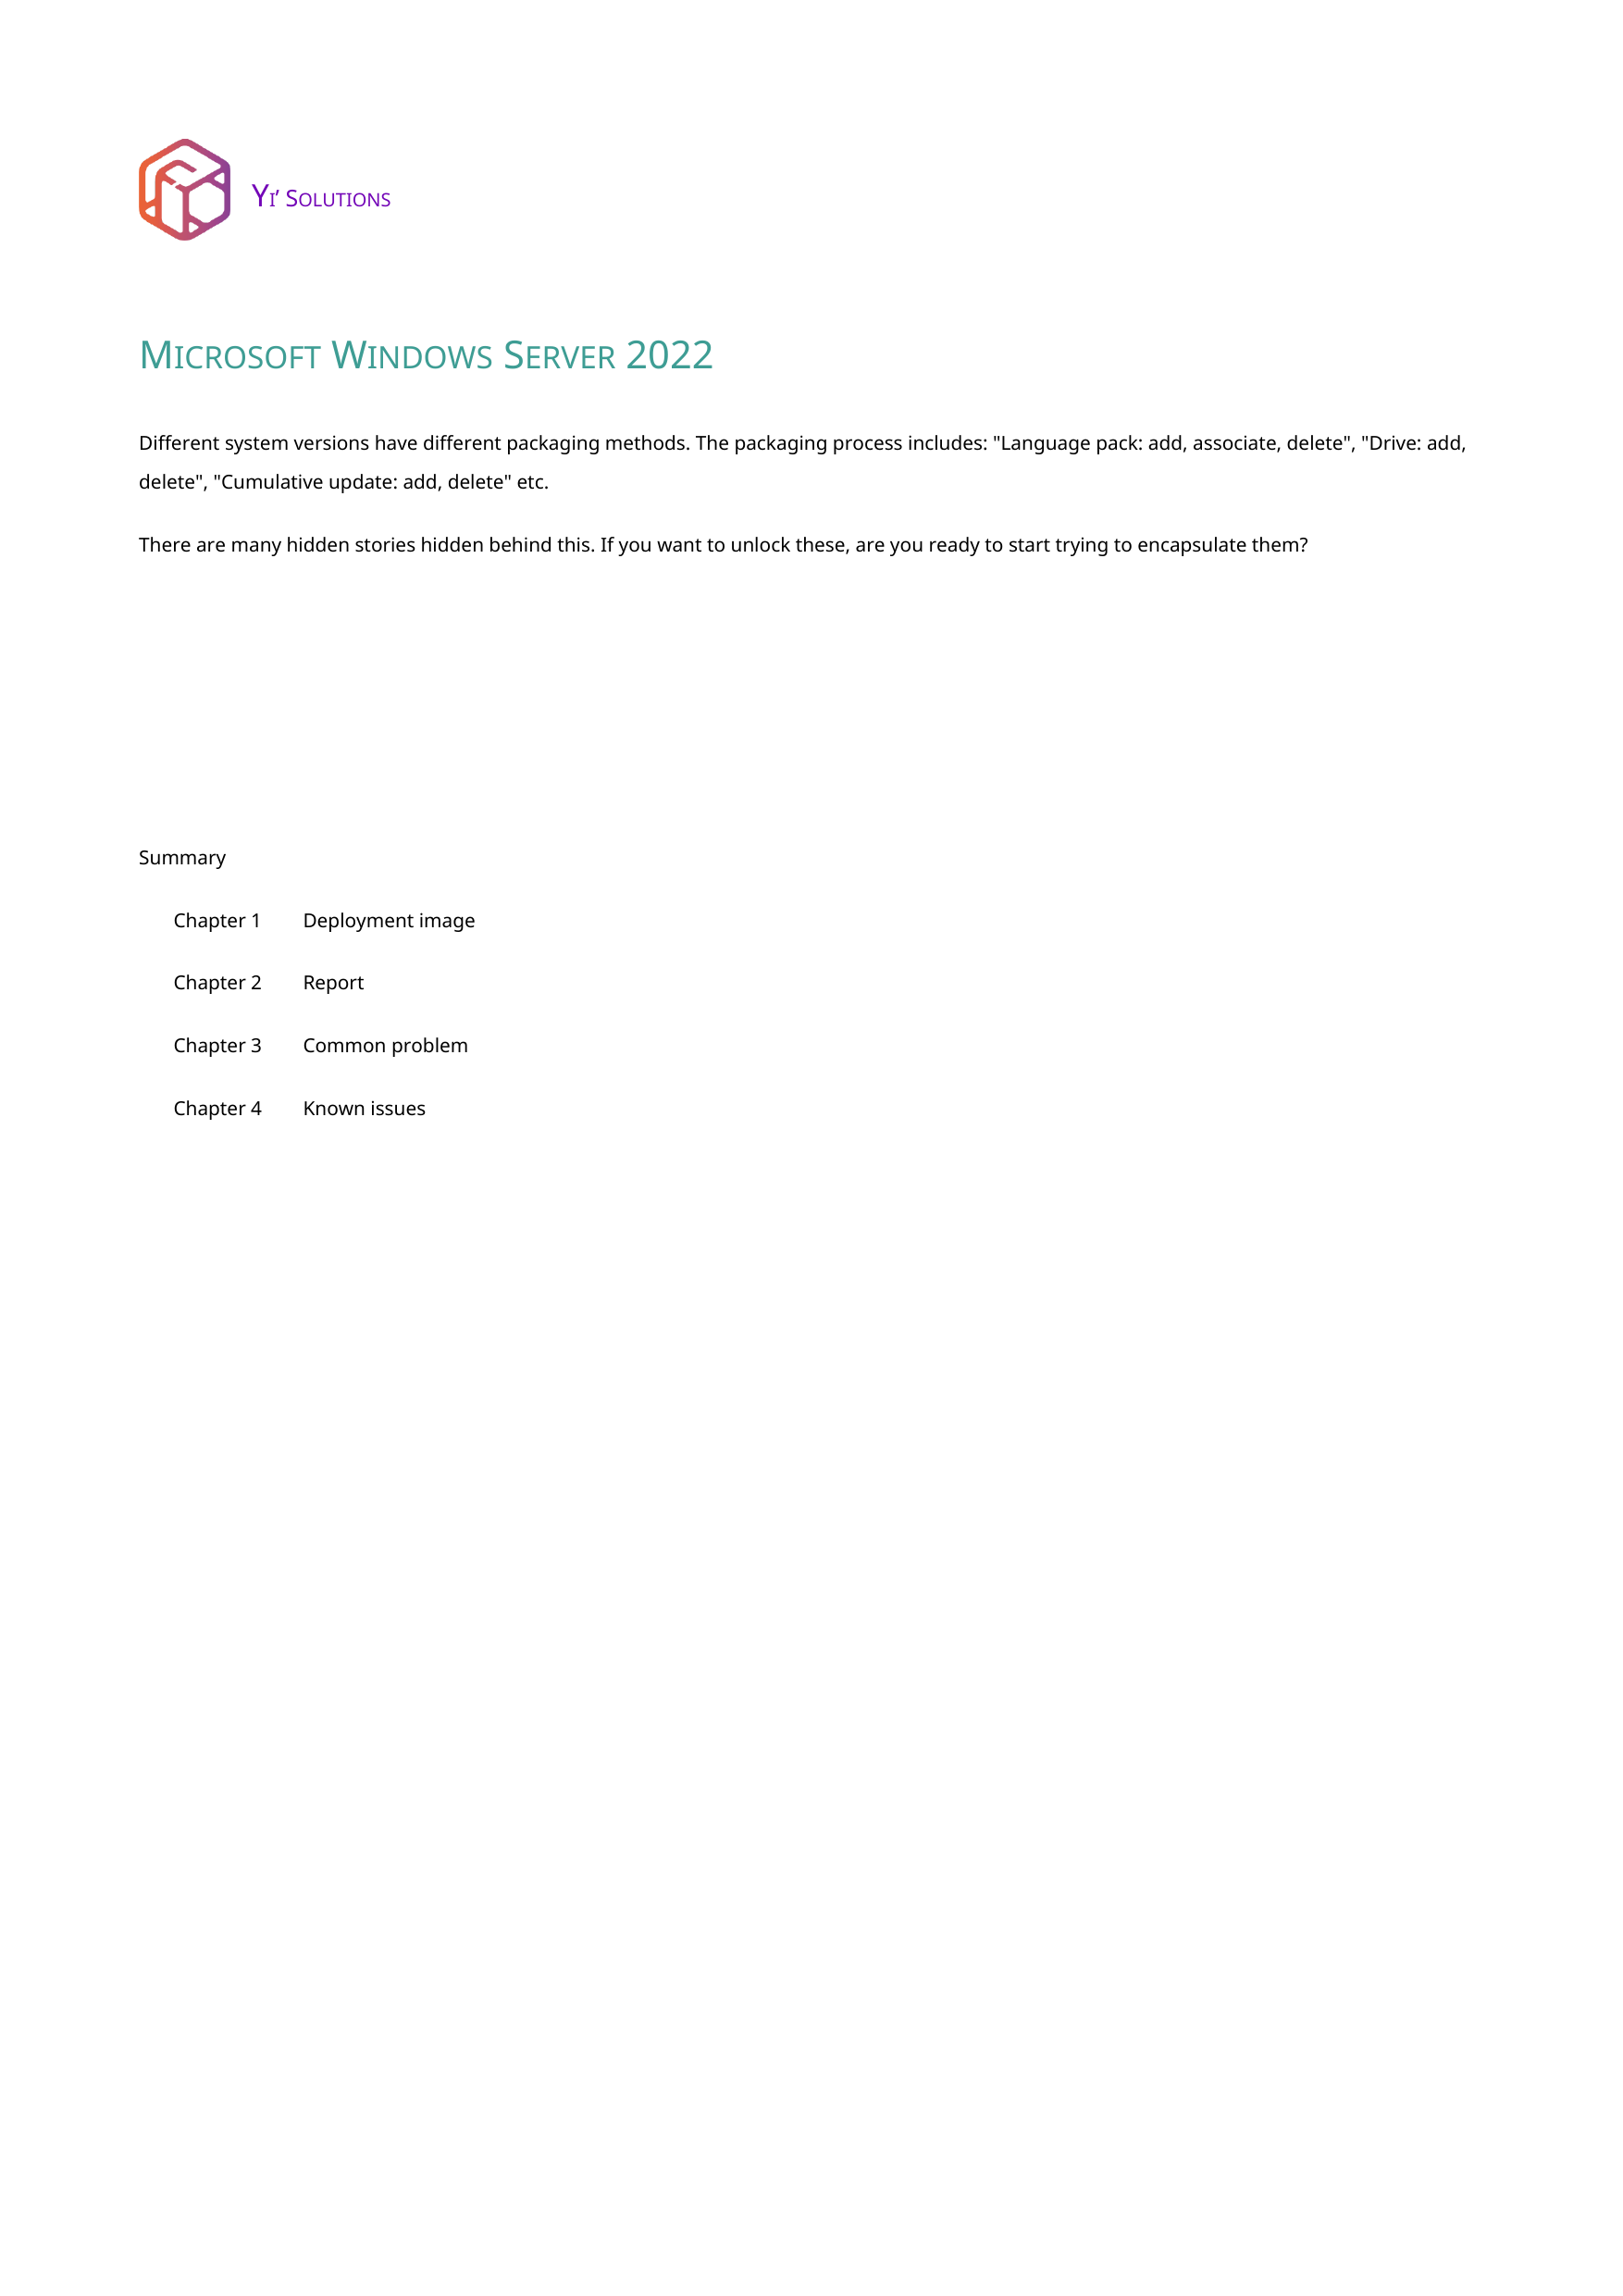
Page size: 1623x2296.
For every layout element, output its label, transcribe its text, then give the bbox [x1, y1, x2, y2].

subtitle Summary [139, 844, 1484, 871]
text There are many hidden stories hidden behind this. If you want to unlock these, are you ready to start trying to encapsulate them? [139, 531, 1484, 558]
list Microsoft Windows Server 2022 [139, 328, 1484, 380]
picture [139, 139, 230, 241]
list Common problem [262, 1032, 1484, 1058]
list Known issues [262, 1095, 1484, 1121]
list Report [262, 969, 1484, 996]
text Yi’ Solutions [252, 173, 1484, 216]
text Different system versions have different packaging methods. The packaging process includes: "Language pack: add, associate, delete", "Drive: add, delete", "Cumulative update: add, delete" etc. [139, 429, 1484, 495]
list Deployment image [262, 907, 1484, 933]
